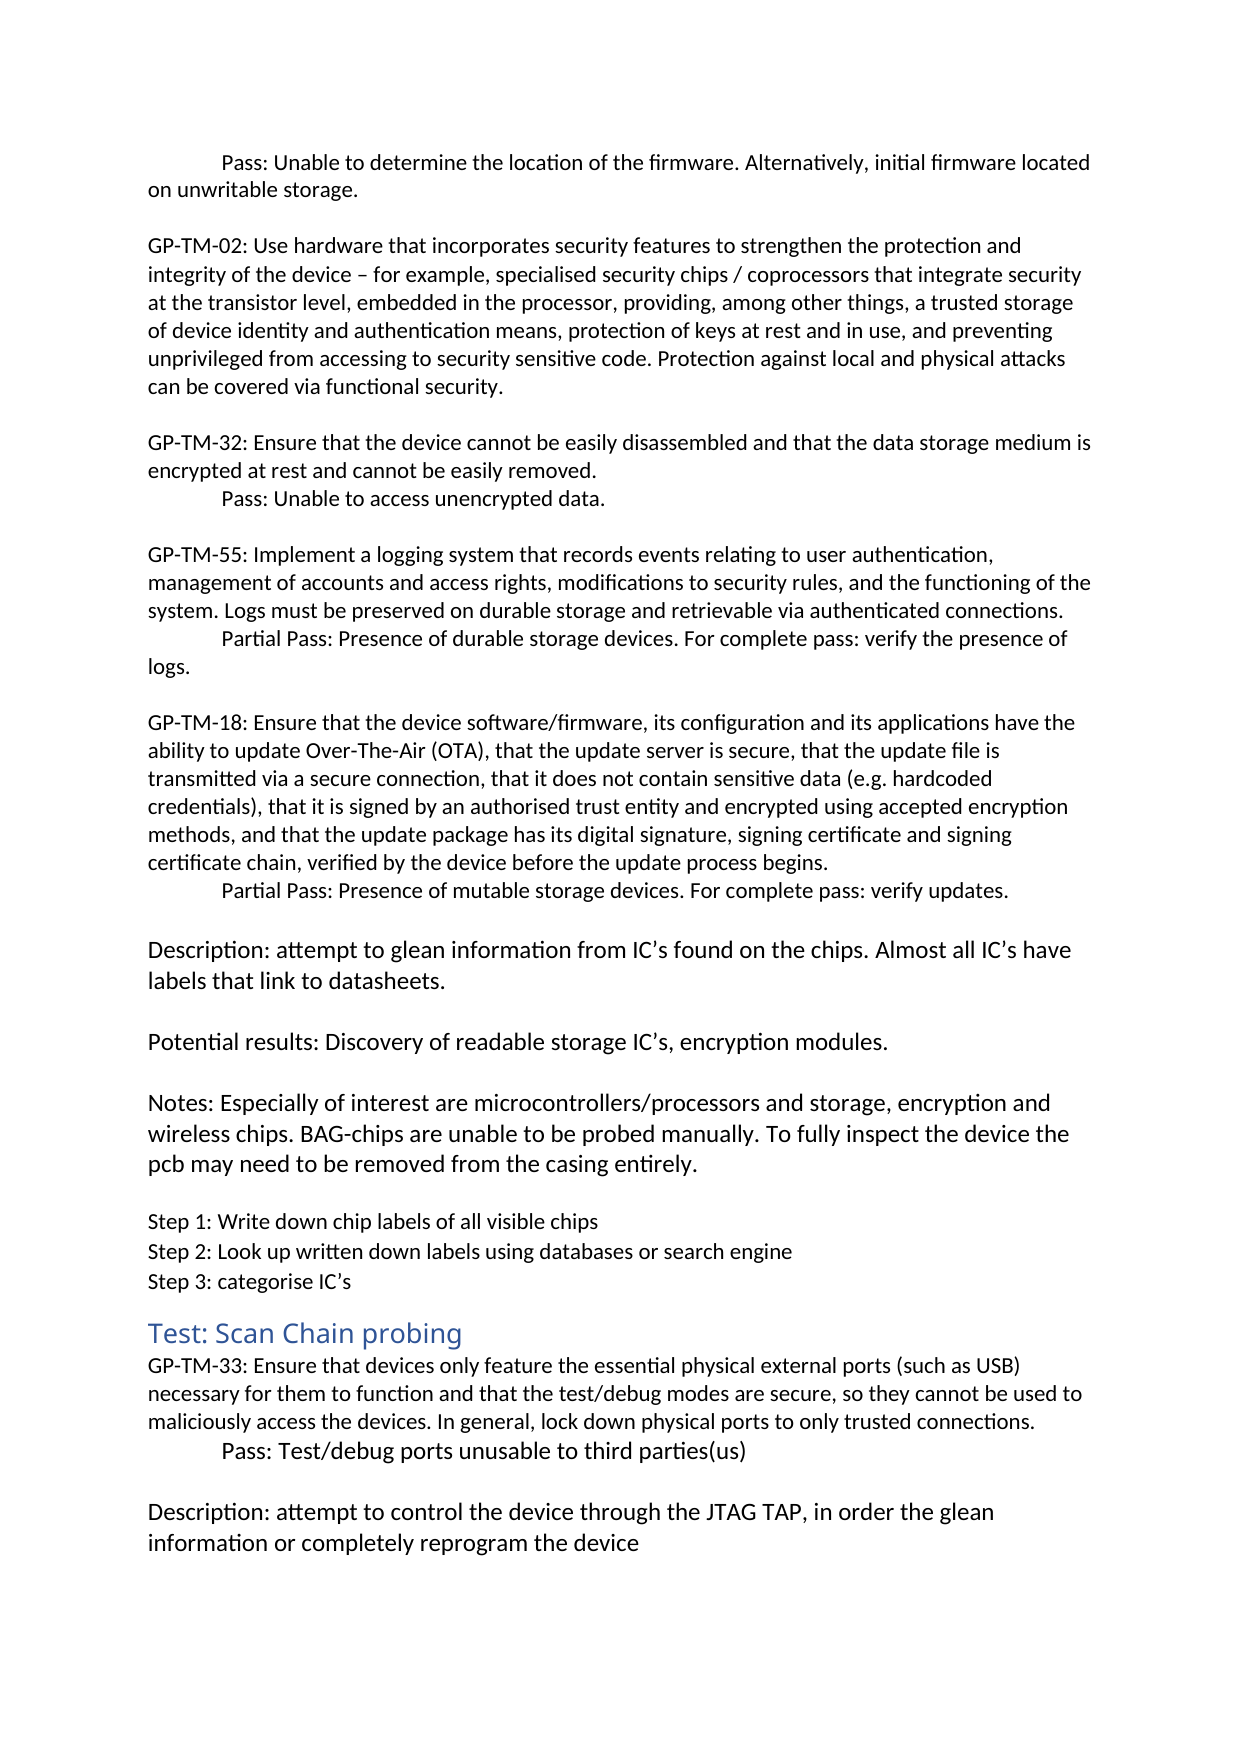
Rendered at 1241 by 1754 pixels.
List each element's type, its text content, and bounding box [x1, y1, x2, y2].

text Pass: Unable to determine the location of the firmware. Alternatively, initial firmware located on unwritable storage. GP-TM-02: Use hardware that incorporates security features to strengthen the protection and integrity of the device – for example, specialised security chips / coprocessors that integrate security at the transistor level, embedded in the processor, providing, among other things, a trusted storage of device identity and authentication means, protection of keys at rest and in use, and preventing unprivileged from accessing to security sensitive code. Protection against local and physical attacks can be covered via functional security. [148, 148, 1093, 400]
text Description: attempt to glean information from IC’s found on the chips. Almost all IC’s have labels that link to datasheets. Potential results: Discovery of readable storage IC’s, encryption modules. Notes: Especially of interest are microcontrollers/processors and storage, encryption and wireless chips. BAG-chips are unable to be probed manually. To fully inspect the device the pcb may need to be removed from the casing entirely. [148, 904, 1093, 1179]
text Partial Pass: Presence of mutable storage devices. For complete pass: verify updates. [148, 876, 1093, 904]
text Pass: Test/debug ports unusable to third parties(us) [221, 1435, 1093, 1466]
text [148, 1466, 1093, 1588]
text Step 1: Write down chip labels of all visible chips Step 2: Look up written down labels using databases or search engine Step 3: categorise IC’s [148, 1207, 1093, 1295]
text GP-TM-32: Ensure that the device cannot be easily disassembled and that the data storage medium is encrypted at rest and cannot be easily removed. [148, 428, 1093, 484]
text Partial Pass: Presence of durable storage devices. For complete pass: verify the presence of logs. GP-TM-18: Ensure that the device software/firmware, its configuration and its applications have the ability to update Over-The-Air (OTA), that the update server is secure, that the update file is transmitted via a secure connection, that it does not contain sensitive data (e.g. hardcoded credentials), that it is signed by an authorised trust entity and encrypted using accepted encryption methods, and that the update package has its digital signature, signing certificate and signing certificate chain, verified by the device before the update process begins. [148, 624, 1093, 876]
text Test: Scan Chain probing GP-TM-33: Ensure that devices only feature the essential physical external ports (such as USB) necessary for them to function and that the test/debug modes are secure, so they cannot be used to maliciously access the devices. In general, lock down physical ports to only trusted connections. [148, 1314, 1093, 1435]
text Pass: Unable to access unencrypted data. GP-TM-55: Implement a logging system that records events relating to user authentication, management of accounts and access rights, modifications to security rules, and the functioning of the system. Logs must be preserved on durable storage and retrievable via authenticated connections. [148, 484, 1093, 624]
